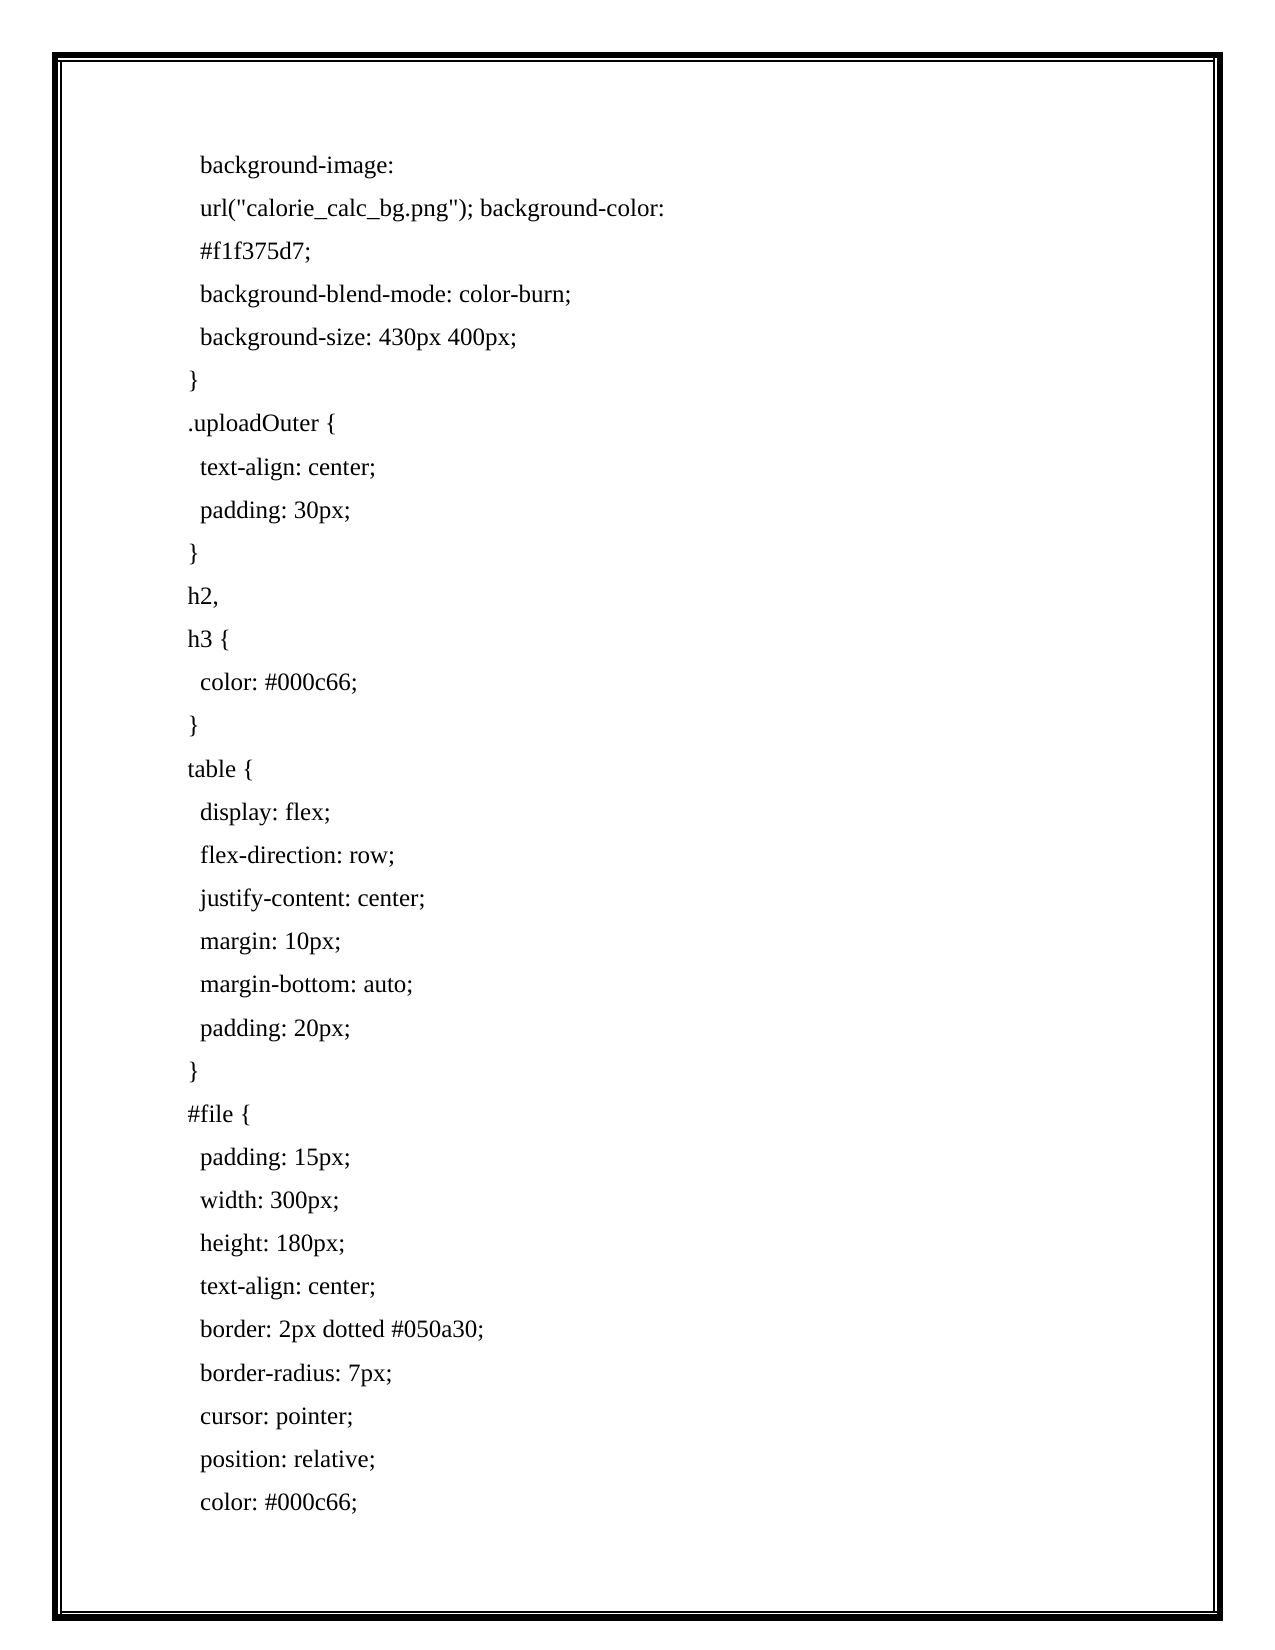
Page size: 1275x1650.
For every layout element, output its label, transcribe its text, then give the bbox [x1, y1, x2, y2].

text background-image: url("calorie_calc_bg.png"); background-color: #f1f375d7; [200, 150, 674, 265]
text } [187, 1056, 1198, 1084]
text #file { [187, 1099, 1198, 1127]
text } [187, 538, 1198, 567]
text h3 { [187, 624, 1198, 653]
text padding: 15px; width: 300px; height: 180px; text-align: center; [200, 1142, 377, 1300]
text h2, [187, 581, 1198, 610]
text border: 2px dotted #050a30; border-radius: 7px; [200, 1314, 484, 1386]
text cursor: pointer; position: relative; color: #000c66; [200, 1401, 378, 1516]
text } [187, 366, 1198, 394]
text flex-direction: row; justify-content: center; margin: 10px; [200, 840, 427, 955]
text table { display: flex; [187, 754, 331, 826]
text color: #000c66; [200, 667, 1198, 696]
text margin-bottom: auto; padding: 20px; [200, 969, 414, 1041]
text background-blend-mode: color-burn; background-size: 430px 400px; [200, 279, 572, 351]
text .uploadOuter { text-align: center; padding: 30px; [187, 408, 377, 523]
text } [187, 711, 1198, 739]
